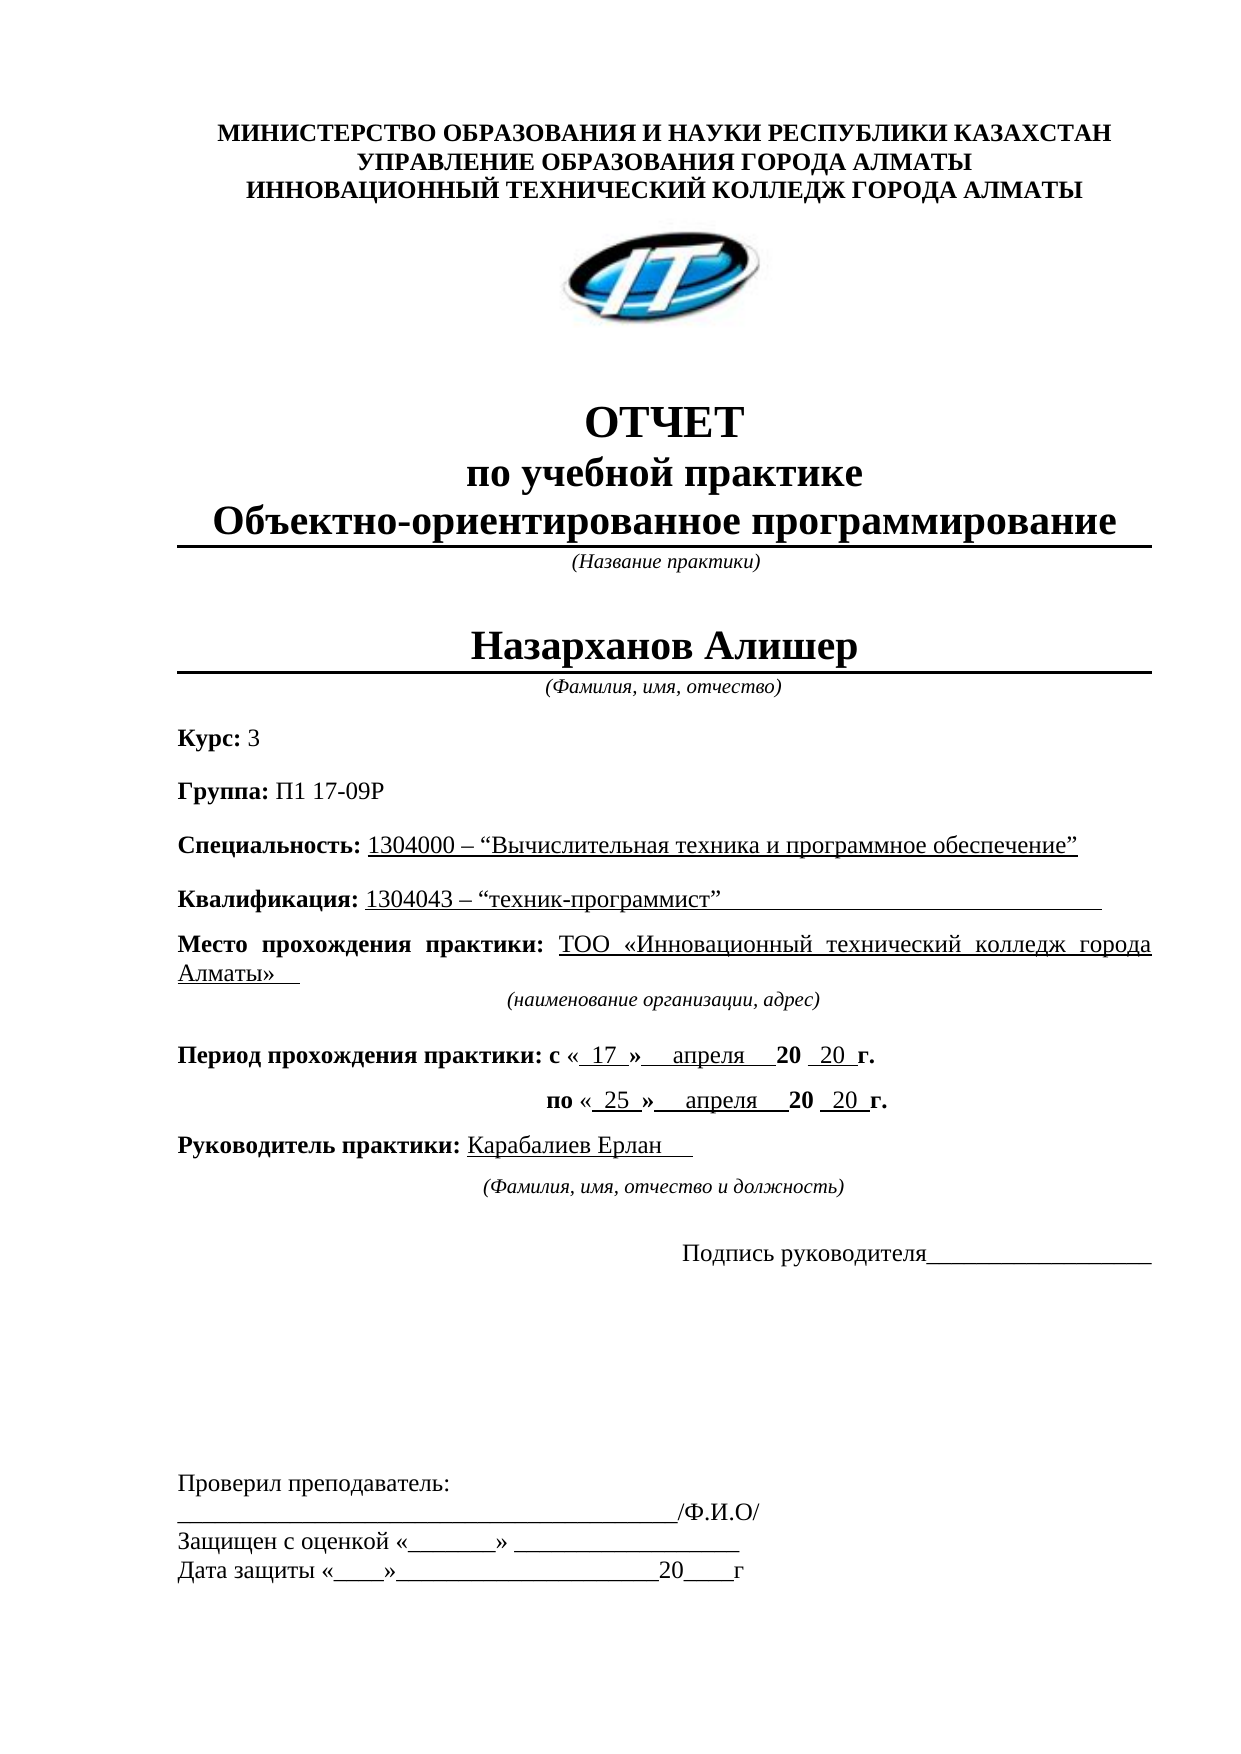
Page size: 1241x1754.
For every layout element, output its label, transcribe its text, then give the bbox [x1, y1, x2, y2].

text Курс: 3 [177, 723, 1152, 751]
text Место прохождения практики: ТОО «Инновационный технический колледж города Алматы» [177, 929, 1152, 987]
text Специальность: 1304000 – “Вычислительная техника и программное обеспечение” [177, 830, 1152, 859]
text МИНИСТЕРСТВО ОБРАЗОВАНИЯ И НАУКИ РЕСПУБЛИКИ КАЗАХСТАН [177, 118, 1152, 147]
text Проверил преподаватель: [177, 1468, 1152, 1497]
text (Название практики) [177, 548, 1152, 573]
text (Фамилия, имя, отчество и должность) [177, 1174, 1152, 1198]
picture [546, 204, 783, 328]
text УПРАВЛЕНИЕ ОБРАЗОВАНИЯ ГОРОДА АЛМАТЫ [177, 147, 1152, 176]
text ИННОВАЦИОННЫЙ ТЕХНИЧЕСКИЙ КОЛЛЕДЖ ГОРОДА АЛМАТЫ [177, 176, 1152, 204]
text Квалификация: 1304043 – “техник-программист” [177, 884, 1152, 913]
text Подпись руководителя__________________ [177, 1238, 1152, 1267]
text ________________________________________/Ф.И.О/ [177, 1497, 1152, 1526]
text (Фамилия, имя, отчество) [177, 674, 1152, 698]
text Руководитель практики: Карабалиев Ерлан [177, 1131, 1152, 1159]
text ОТЧЕТ [177, 395, 1152, 447]
text Дата защиты «____»_____________________20____г [177, 1555, 1152, 1583]
text Назарханов Алишер [177, 621, 1152, 671]
text Объектно-ориентированное программирование [177, 495, 1152, 545]
text по « 25 » апреля 20 20 г. [177, 1085, 1152, 1114]
text Защищен с оценкой «_______» __________________ [177, 1526, 1152, 1555]
text Период прохождения практики: с « 17 » апреля 20 20 г. [177, 1040, 1152, 1068]
text (наименование организации, адрес) [177, 987, 1152, 1011]
text по учебной практике [177, 447, 1152, 495]
text Группа: П1 17-09Р [177, 776, 1152, 805]
